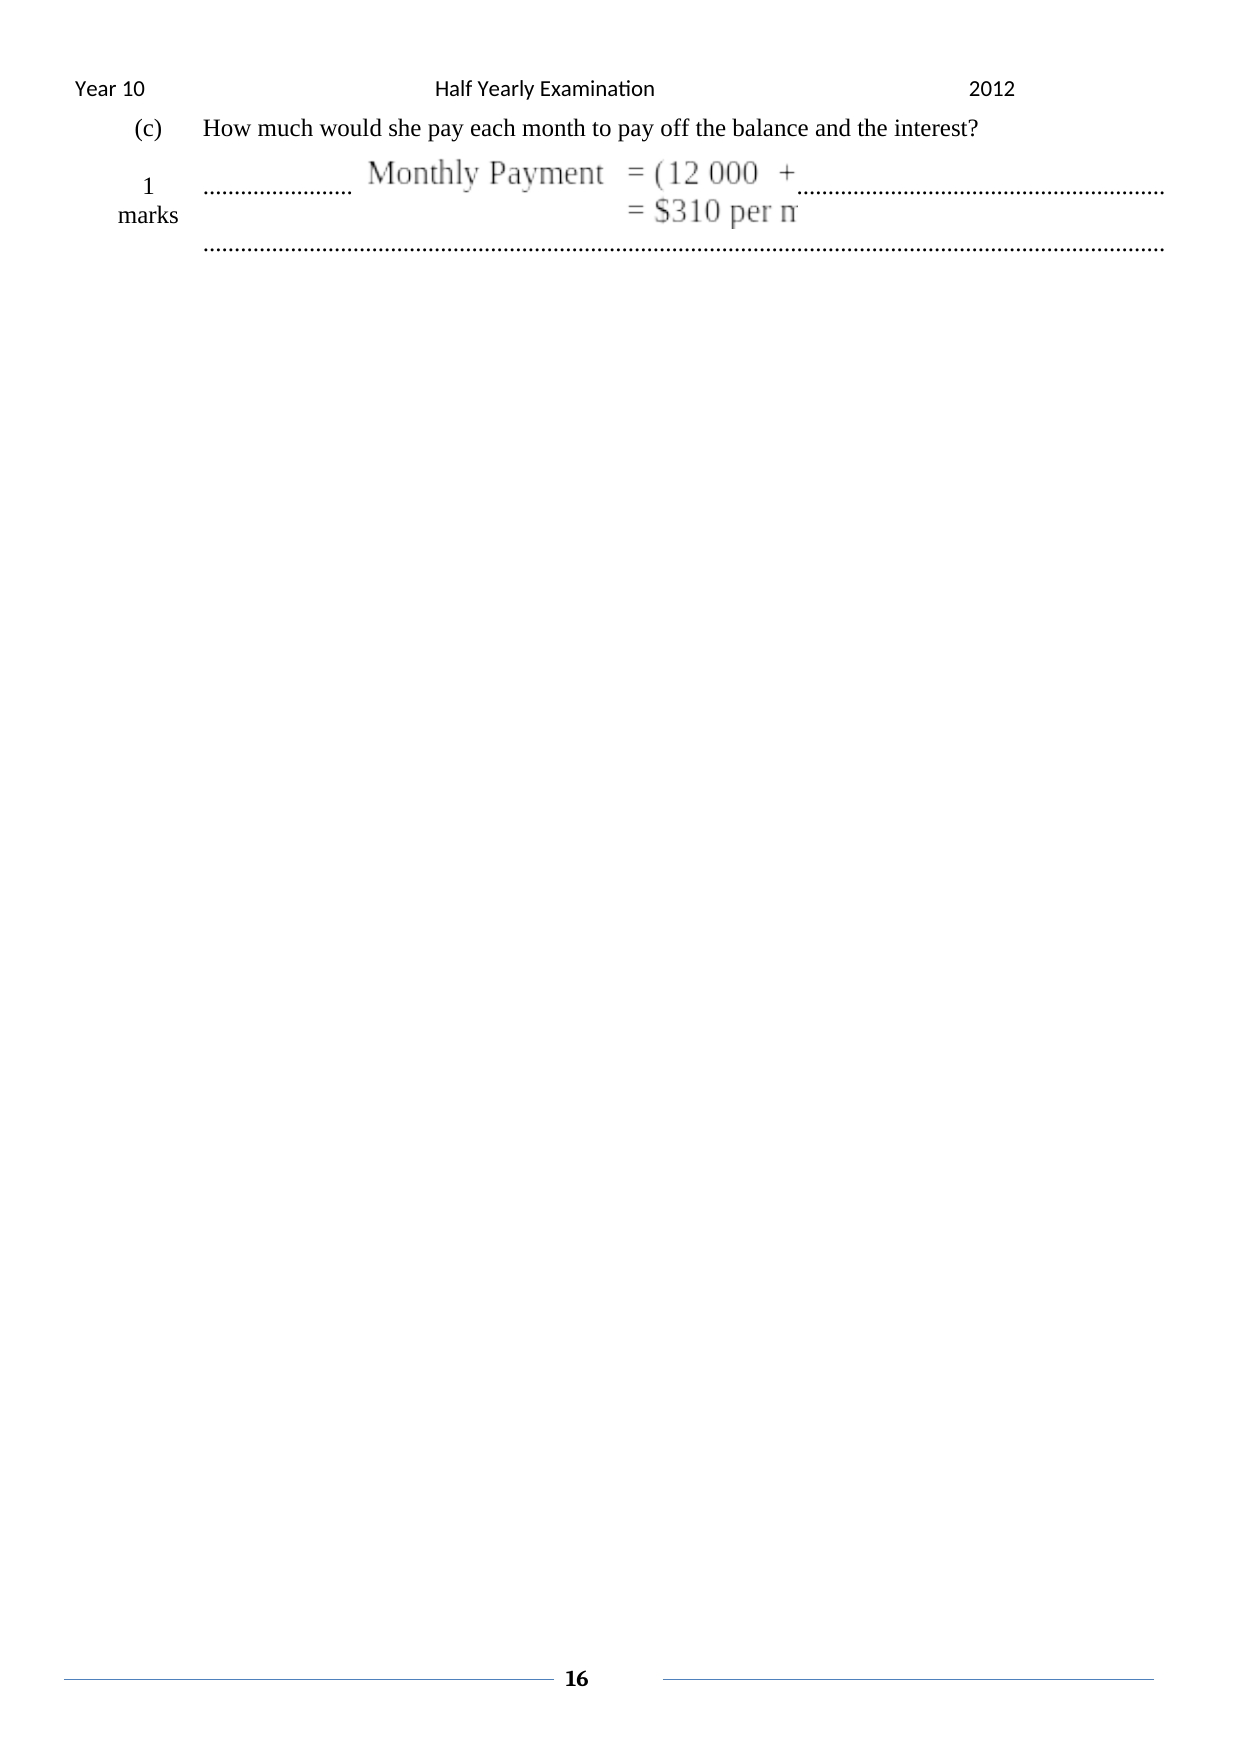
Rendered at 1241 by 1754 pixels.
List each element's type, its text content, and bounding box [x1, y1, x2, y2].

table_cell (c) 1 marks [105, 102, 191, 268]
table_cell How much would she pay each month to pay off the balance and the interest? .......................................................................................................................................................... .......................................................................................................................................................... [191, 102, 1176, 268]
